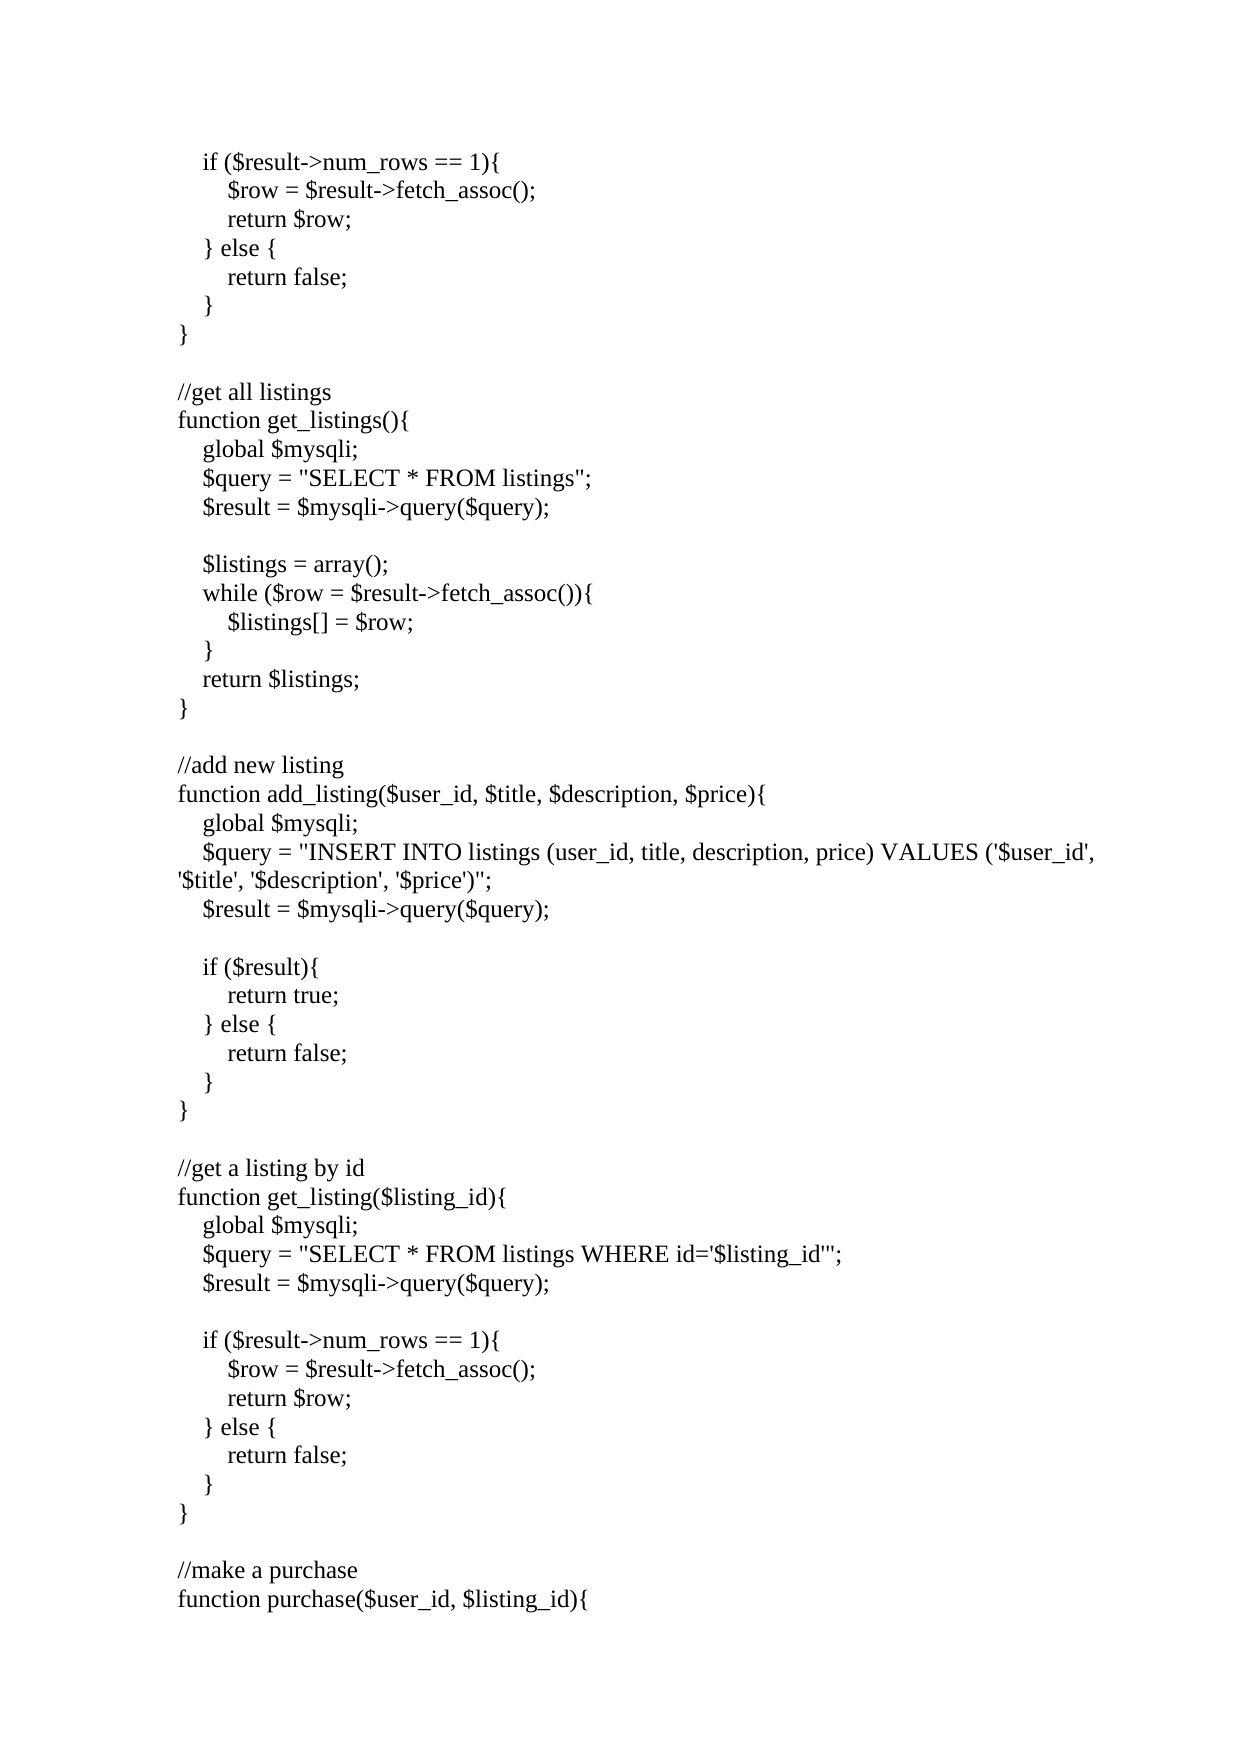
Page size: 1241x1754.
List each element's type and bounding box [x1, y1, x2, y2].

text [177, 118, 1152, 1613]
